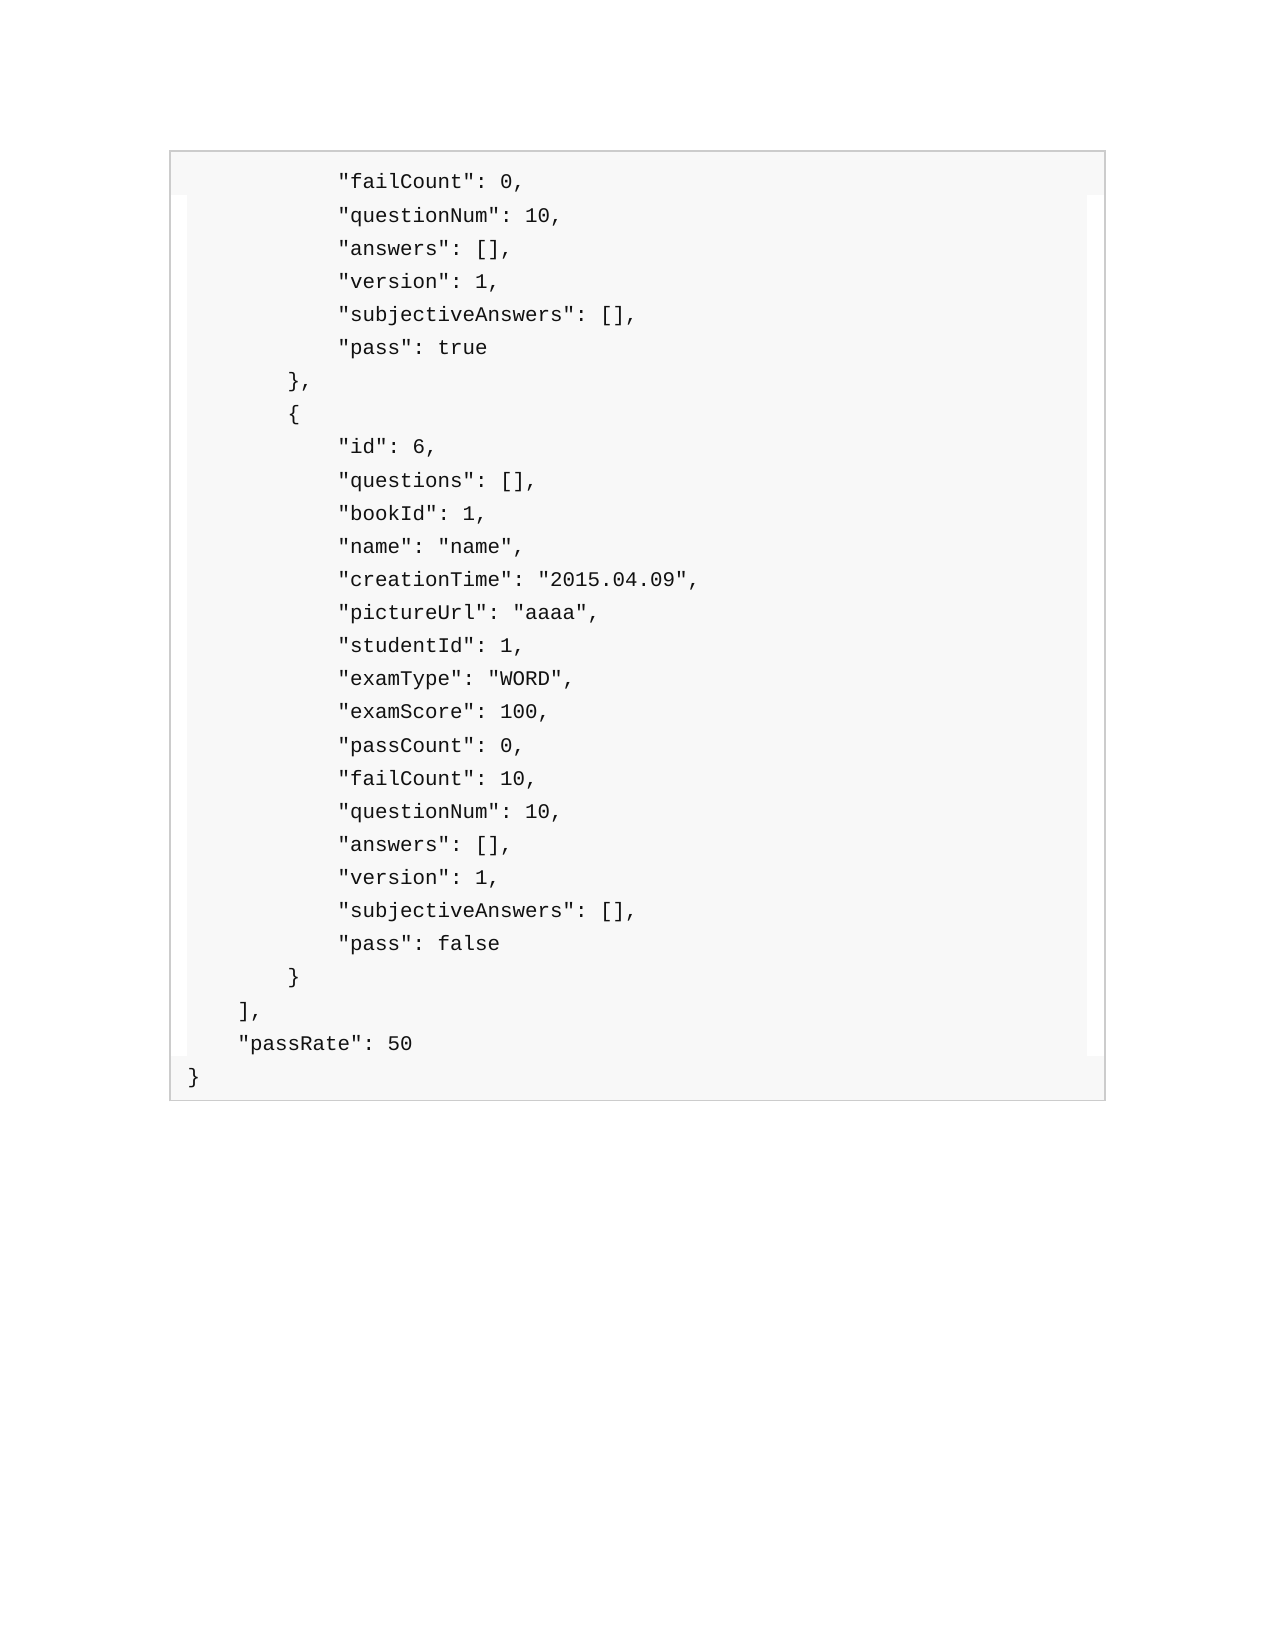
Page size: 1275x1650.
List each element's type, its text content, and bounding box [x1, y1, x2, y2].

text "passCount": 0, [187, 725, 1087, 758]
text }, [187, 361, 1087, 394]
text "answers": [], [187, 824, 1087, 858]
text "bookId": 1, [187, 493, 1087, 526]
text ], [187, 990, 1087, 1023]
text "questionNum": 10, [187, 791, 1087, 824]
text "creationTime": "2015.04.09", [187, 559, 1087, 593]
text "questions": [], [187, 460, 1087, 493]
text "version": 1, [187, 261, 1087, 294]
text "pass": true [187, 328, 1087, 361]
text "passRate": 50 [187, 1023, 1087, 1044]
text "examType": "WORD", [187, 659, 1087, 692]
text "failCount": 10, [187, 758, 1087, 791]
text "examScore": 100, [187, 692, 1087, 725]
text "studentId": 1, [187, 626, 1087, 659]
text "pass": false [187, 924, 1087, 957]
text "subjectiveAnswers": [], [187, 294, 1087, 328]
text { [187, 394, 1087, 427]
text "failCount": 0, [171, 152, 1104, 195]
text "id": 6, [187, 427, 1087, 460]
text } [187, 957, 1087, 990]
text "version": 1, [187, 858, 1087, 891]
text "questionNum": 10, [187, 195, 1087, 228]
text } [171, 1044, 1104, 1100]
text "subjectiveAnswers": [], [187, 891, 1087, 924]
text "answers": [], [187, 228, 1087, 261]
text "pictureUrl": "aaaa", [187, 593, 1087, 626]
text "name": "name", [187, 526, 1087, 559]
